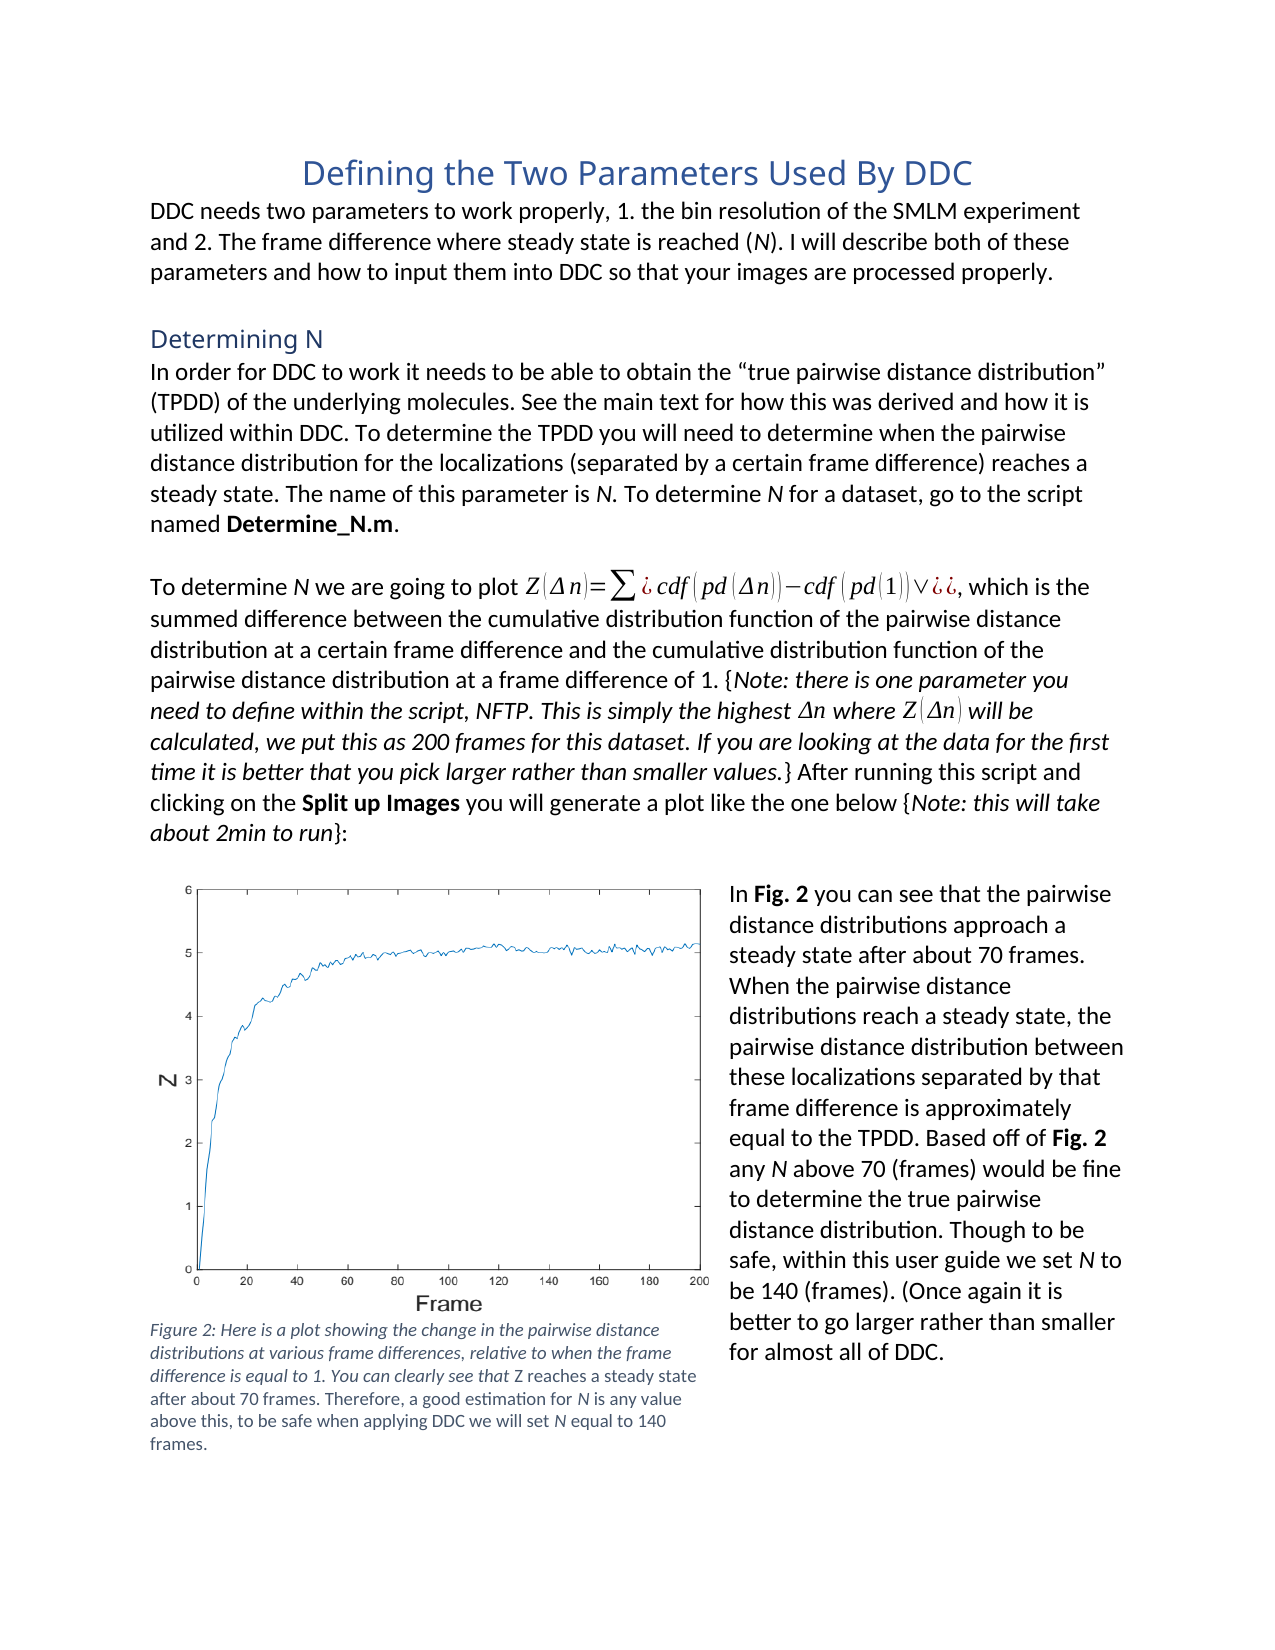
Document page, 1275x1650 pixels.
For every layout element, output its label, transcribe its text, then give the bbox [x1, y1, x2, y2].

text DDC needs two parameters to work properly, 1. the bin resolution of the SMLM experiment and 2. The frame difference where steady state is reached (N). I will describe both of these parameters and how to input them into DDC so that your images are processed properly. [150, 195, 1125, 287]
text In order for DDC to work it needs to be able to obtain the “true pairwise distance distribution” (TPDD) of the underlying molecules. See the main text for how this was derived and how it is utilized within DDC. To determine the TPDD you will need to determine when the pairwise distance distribution for the localizations (separated by a certain frame difference) reaches a steady state. The name of this parameter is N. To determine N for a dataset, go to the script named Determine_N.m. [150, 356, 1125, 539]
subtitle Determining N [150, 322, 1125, 356]
subtitle Defining the Two Parameters Used By DDC [150, 150, 1125, 195]
text To determine N we are going to plot , which is the summed difference between the cumulative distribution function of the pairwise distance distribution at a certain frame difference and the cumulative distribution function of the pairwise distance distribution at a frame difference of 1. {Note: there is one parameter you need to define within the script, NFTP. This is simply the highest where will be calculated, we put this as 200 frames for this dataset. If you are looking at the data for the first time it is better that you pick larger rather than smaller values.} After running this script and clicking on the Split up Images you will generate a plot like the one below {Note: this will take about 2min to run}: [150, 569, 1125, 848]
text In Fig. 2 you can see that the pairwise distance distributions approach a steady state after about 70 frames. When the pairwise distance distributions reach a steady state, the pairwise distance distribution between these localizations separated by that frame difference is approximately equal to the TPDD. Based off of Fig. 2 any N above 70 (frames) would be fine to determine the true pairwise distance distribution. Though to be safe, within this user guide we set N to be 140 (frames). (Once again it is better to go larger rather than smaller for almost all of DDC. [150, 878, 1125, 1367]
